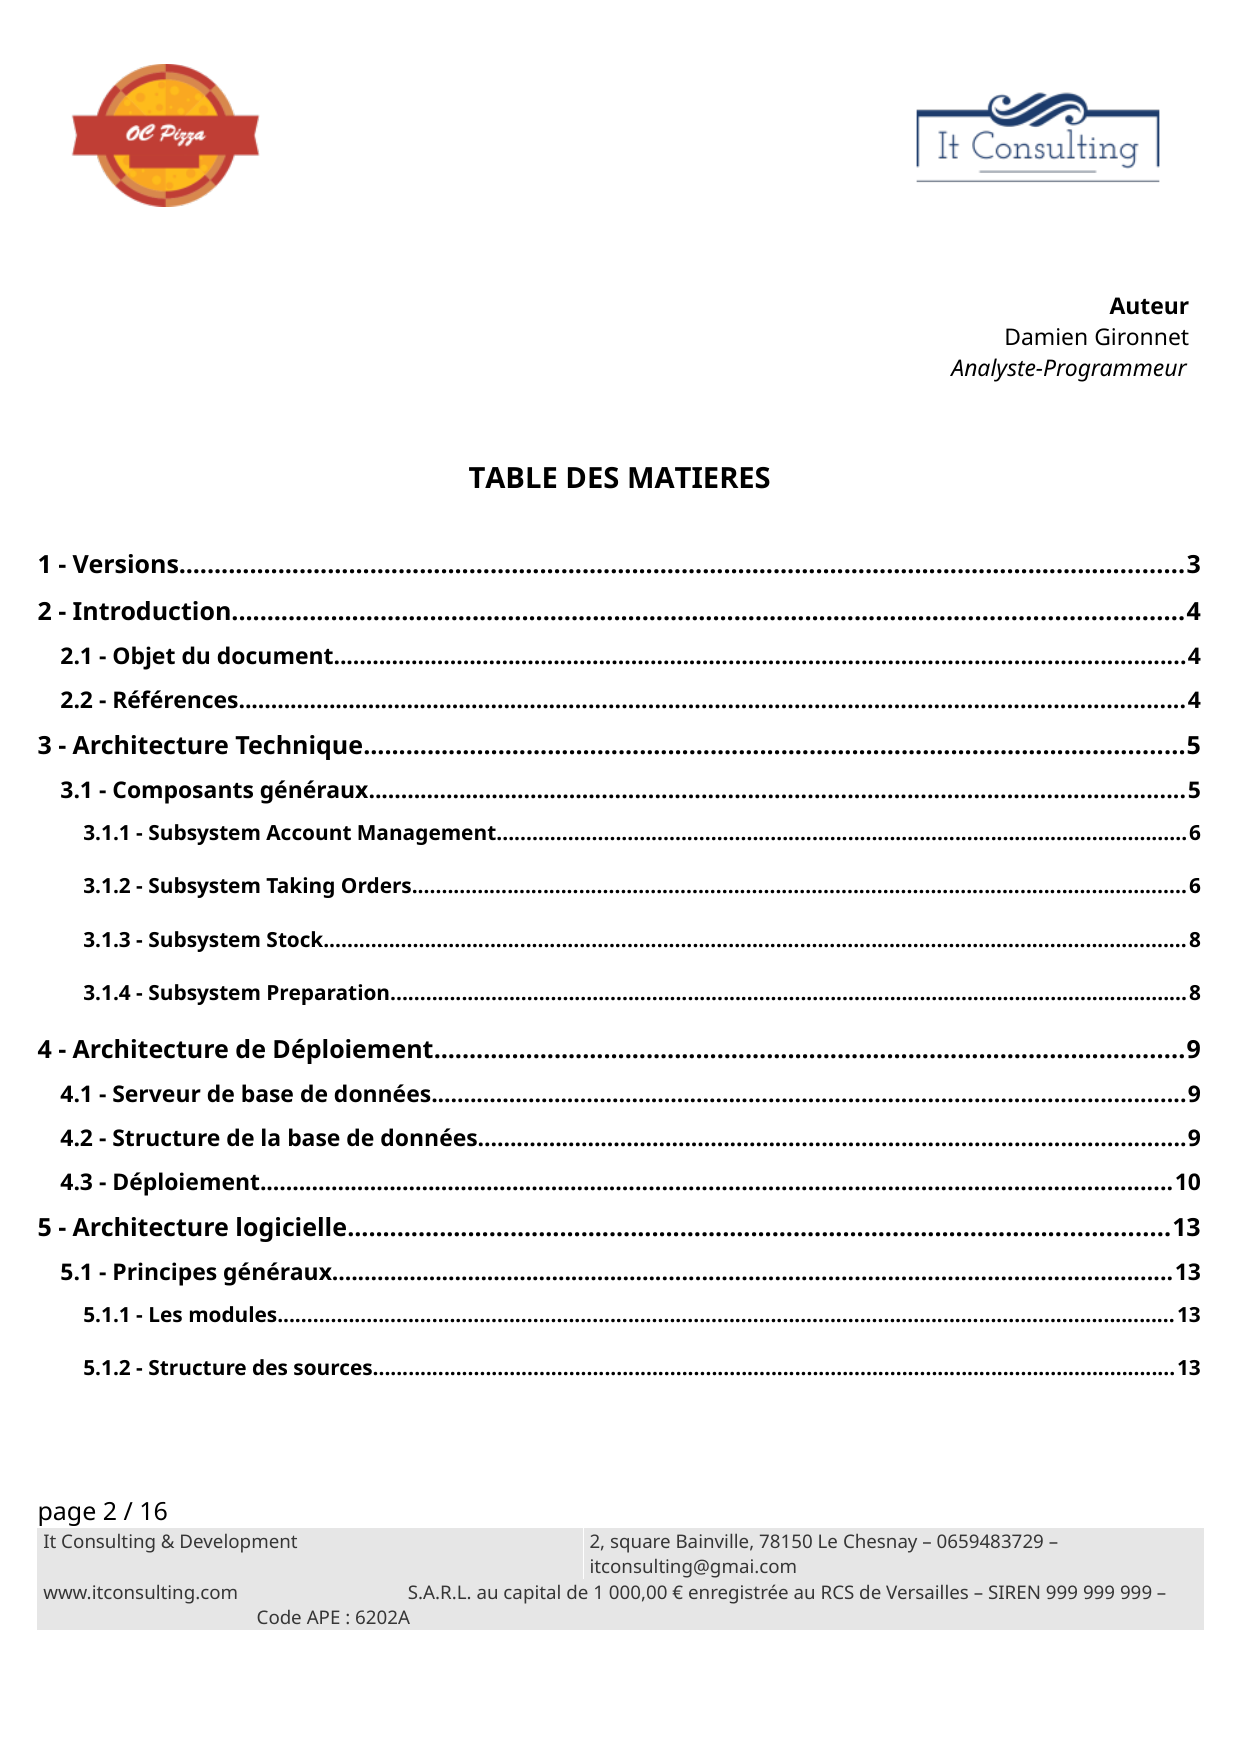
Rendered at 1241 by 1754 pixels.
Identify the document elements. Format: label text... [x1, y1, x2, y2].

text 4.3 - Déploiement 10 [60, 1166, 1202, 1197]
subtitle TABLE DES MATIERES [37, 458, 1202, 497]
text 1 - Versions 3 [37, 547, 1202, 581]
text 3.1.1 - Subsystem Account Management 6 [83, 818, 1202, 846]
table_cell Auteur Damien Gironnet Analyste-Programmeur [43, 266, 1195, 408]
text 2.2 - Références 4 [60, 684, 1202, 715]
picture [48, 64, 284, 207]
text 2.1 - Objet du document 4 [60, 640, 1202, 671]
text 3.1.4 - Subsystem Preparation 8 [83, 978, 1202, 1007]
text 4 - Architecture de Déploiement 9 [37, 1032, 1202, 1066]
text 2 - Introduction 4 [37, 593, 1202, 628]
text 3.1.2 - Subsystem Taking Orders 6 [83, 871, 1202, 900]
text 5.1 - Principes généraux 13 [60, 1256, 1202, 1287]
text 5 - Architecture logicielle 13 [37, 1209, 1202, 1243]
text 3.1 - Composants généraux 5 [60, 774, 1202, 805]
text 4.1 - Serveur de base de données 9 [60, 1078, 1202, 1109]
text 5.1.1 - Les modules 13 [83, 1300, 1202, 1328]
text 3.1.3 - Subsystem Stock 8 [83, 925, 1202, 953]
text 5.1.2 - Structure des sources 13 [83, 1353, 1202, 1382]
text 4.2 - Structure de la base de données 9 [60, 1122, 1202, 1153]
picture [916, 64, 1160, 211]
text 3 - Architecture Technique 5 [37, 728, 1202, 762]
